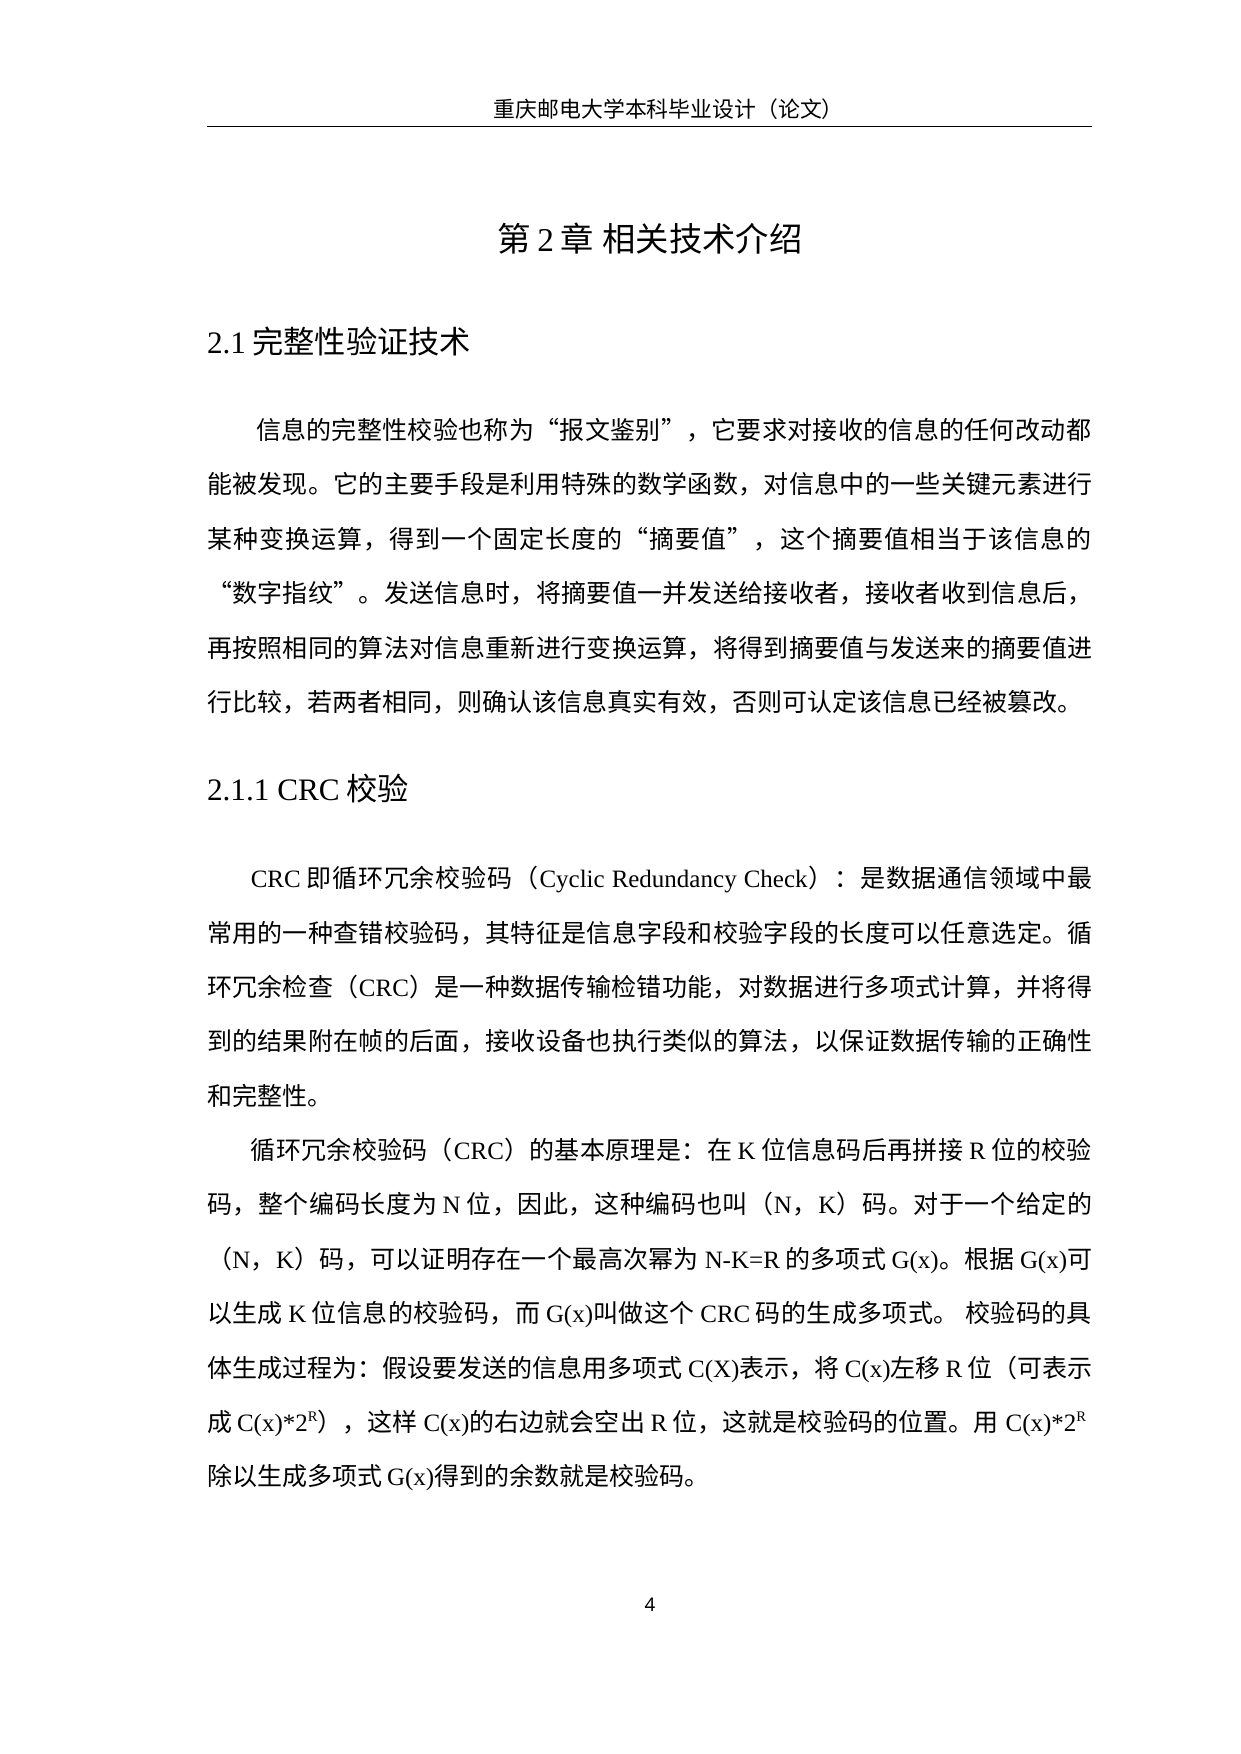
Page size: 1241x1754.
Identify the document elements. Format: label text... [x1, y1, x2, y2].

text CRC即循环冗余校验码（Cyclic Redundancy Check）：是数据通信领域中最常用的一种查错校验码，其特征是信息字段和校验字段的长度可以任意选定。循环冗余检查（CRC）是一种数据传输检错功能，对数据进行多项式计算，并将得到的结果附在帧的后面，接收设备也执行类似的算法，以保证数据传输的正确性和完整性。 [207, 859, 1092, 1112]
subtitle 2.1.1 CRC校验 [207, 764, 1092, 809]
text 循环冗余校验码（CRC）的基本原理是：在K位信息码后再拼接R位的校验码，整个编码长度为N位，因此，这种编码也叫（N，K）码。对于一个给定的（N，K）码，可以证明存在一个最高次幂为N-K=R的多项式G(x)。根据G(x)可以生成K位信息的校验码，而G(x)叫做这个CRC码的生成多项式。 校验码的具体生成过程为：假设要发送的信息用多项式C(X)表示，将C(x)左移R位（可表示成C(x)*2R），这样C(x)的右边就会空出R位，这就是校验码的位置。用 C(x)*2R 除以生成多项式G(x)得到的余数就是校验码。 [207, 1131, 1092, 1493]
text 信息的完整性校验也称为“报文鉴别”，它要求对接收的信息的任何改动都能被发现。它的主要手段是利用特殊的数学函数，对信息中的一些关键元素进行某种变换运算，得到一个固定长度的“摘要值”，这个摘要值相当于该信息的“数字指纹”。发送信息时，将摘要值一并发送给接收者，接收者收到信息后，再按照相同的算法对信息重新进行变换运算，将得到摘要值与发送来的摘要值进行比较，若两者相同，则确认该信息真实有效，否则可认定该信息已经被篡改。 [207, 411, 1092, 719]
subtitle 2.1完整性验证技术 [207, 319, 1092, 362]
subtitle 第2章 相关技术介绍 [207, 213, 1092, 261]
